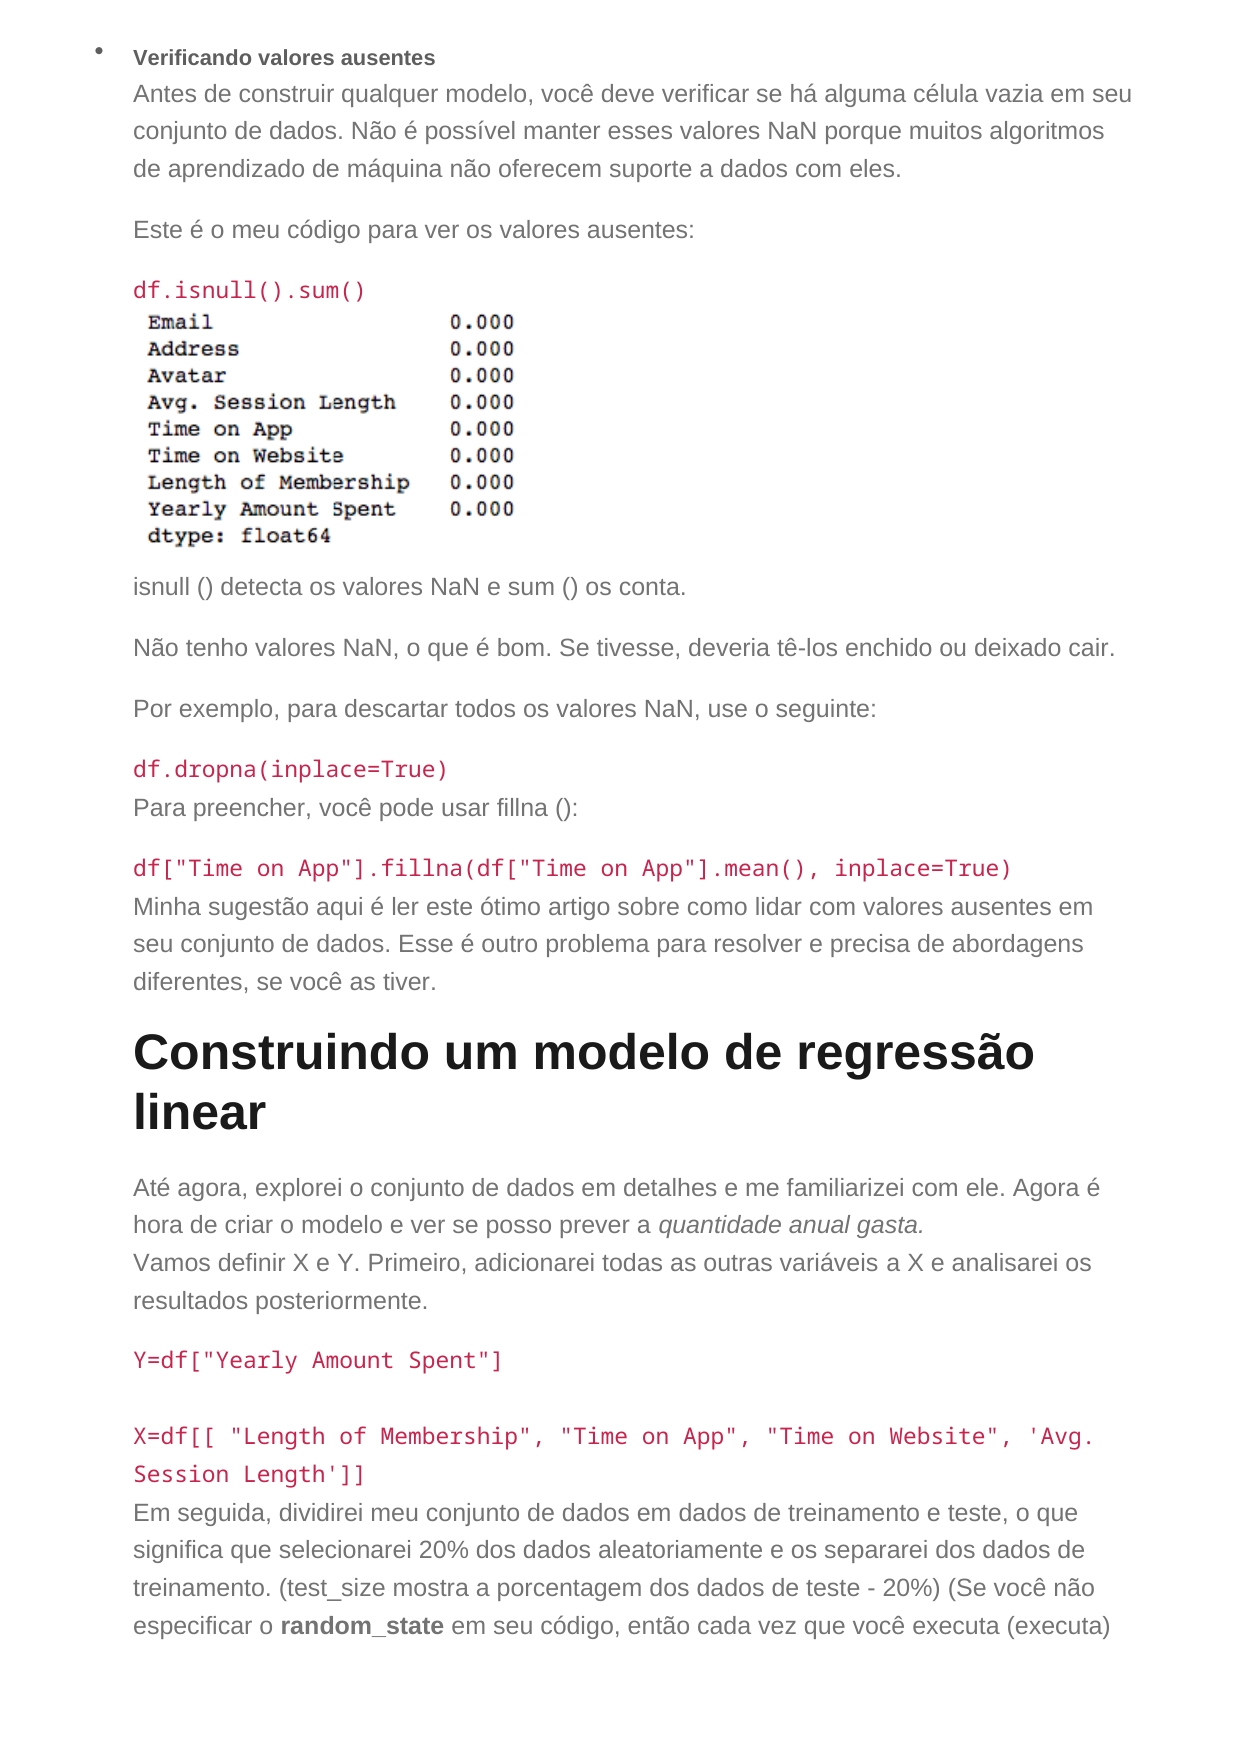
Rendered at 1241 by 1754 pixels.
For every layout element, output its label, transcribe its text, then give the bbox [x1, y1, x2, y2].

text Por exemplo, para descartar todos os valores NaN, use o seguinte: [133, 685, 1137, 723]
text Vamos definir X e Y. Primeiro, adicionarei todas as outras variáveis ​​a X e analisarei os resultados posteriormente. [133, 1239, 1137, 1314]
text Para preencher, você pode usar fillna (): [133, 784, 1137, 822]
text Este é o meu código para ver os valores ausentes: [133, 206, 1137, 244]
picture [132, 305, 602, 563]
text df.isnull().sum() [133, 267, 1137, 305]
text Até agora, explorei o conjunto de dados em detalhes e me familiarizei com ele. Agora é hora de criar o modelo e ver se posso prever a quantidade anual gasta. [133, 1164, 1137, 1239]
text Antes de construir qualquer modelo, você deve verificar se há alguma célula vazia em seu conjunto de dados. Não é possível manter esses valores NaN porque muitos algoritmos de aprendizado de máquina não oferecem suporte a dados com eles. [133, 69, 1137, 183]
text Y=df["Yearly Amount Spent"] X=df[[ "Length of Membership", "Time on App", "Time on Website", 'Avg. Session Length']] [133, 1338, 1137, 1489]
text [133, 1489, 1137, 1639]
text df["Time on App"].fillna(df["Time on App"].mean(), inplace=True) [133, 845, 1137, 883]
text Minha sugestão aqui é ler este ótimo artigo sobre como lidar com valores ausentes em seu conjunto de dados. Esse é outro problema para resolver e precisa de abordagens diferentes, se você as tiver. [133, 883, 1137, 996]
text df.dropna(inplace=True) [133, 746, 1137, 784]
text isnull () detecta os valores NaN e sum () os conta. [133, 563, 1137, 601]
text Não tenho valores NaN, o que é bom. Se tivesse, deveria tê-los enchido ou deixado cair. [133, 624, 1137, 662]
list Verificando valores ausentes [95, 44, 1137, 69]
text Construindo um modelo de regressão linear [133, 1019, 1137, 1140]
